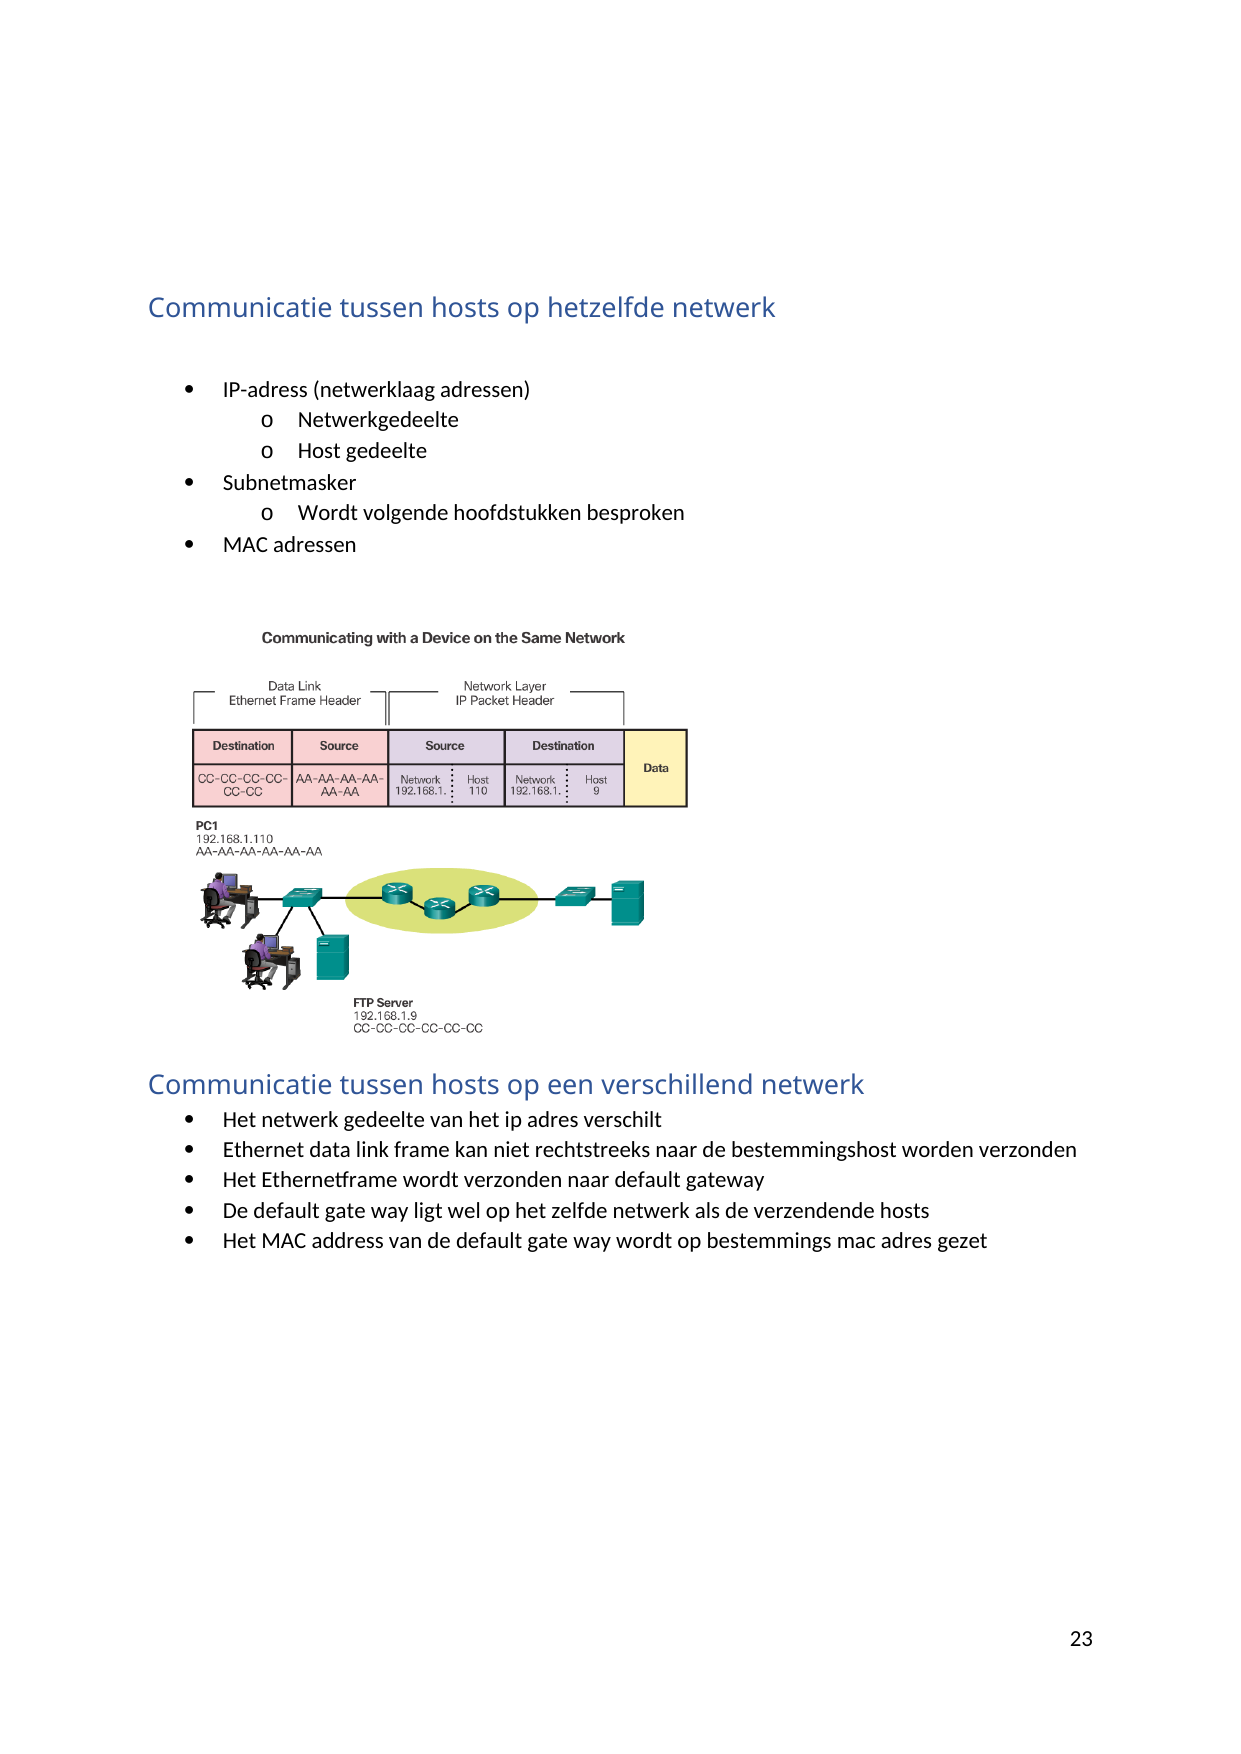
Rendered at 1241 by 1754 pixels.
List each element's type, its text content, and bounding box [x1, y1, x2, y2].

list Het Ethernetframe wordt verzonden naar default gateway [185, 1166, 1093, 1194]
list IP-adress (netwerklaag adressen) [185, 375, 1093, 403]
list Host gedeelte [260, 437, 1093, 466]
picture [147, 623, 732, 1047]
subtitle Communicatie tussen hosts op een verschillend netwerk [148, 1065, 1093, 1102]
list Netwerkgedeelte [260, 405, 1093, 434]
list Ethernet data link frame kan niet rechtstreeks naar de bestemmingshost worden verzonden [185, 1135, 1093, 1163]
list MAC adressen [185, 530, 1093, 558]
subtitle Communicatie tussen hosts op hetzelfde netwerk [148, 288, 1093, 325]
list Subnetmasker [185, 468, 1093, 496]
list Het MAC address van de default gate way wordt op bestemmings mac adres gezet [185, 1226, 1093, 1254]
list Wordt volgende hoofdstukken besproken [260, 498, 1093, 527]
list Het netwerk gedeelte van het ip adres verschilt [185, 1105, 1093, 1133]
list De default gate way ligt wel op het zelfde netwerk als de verzendende hosts [185, 1196, 1093, 1224]
